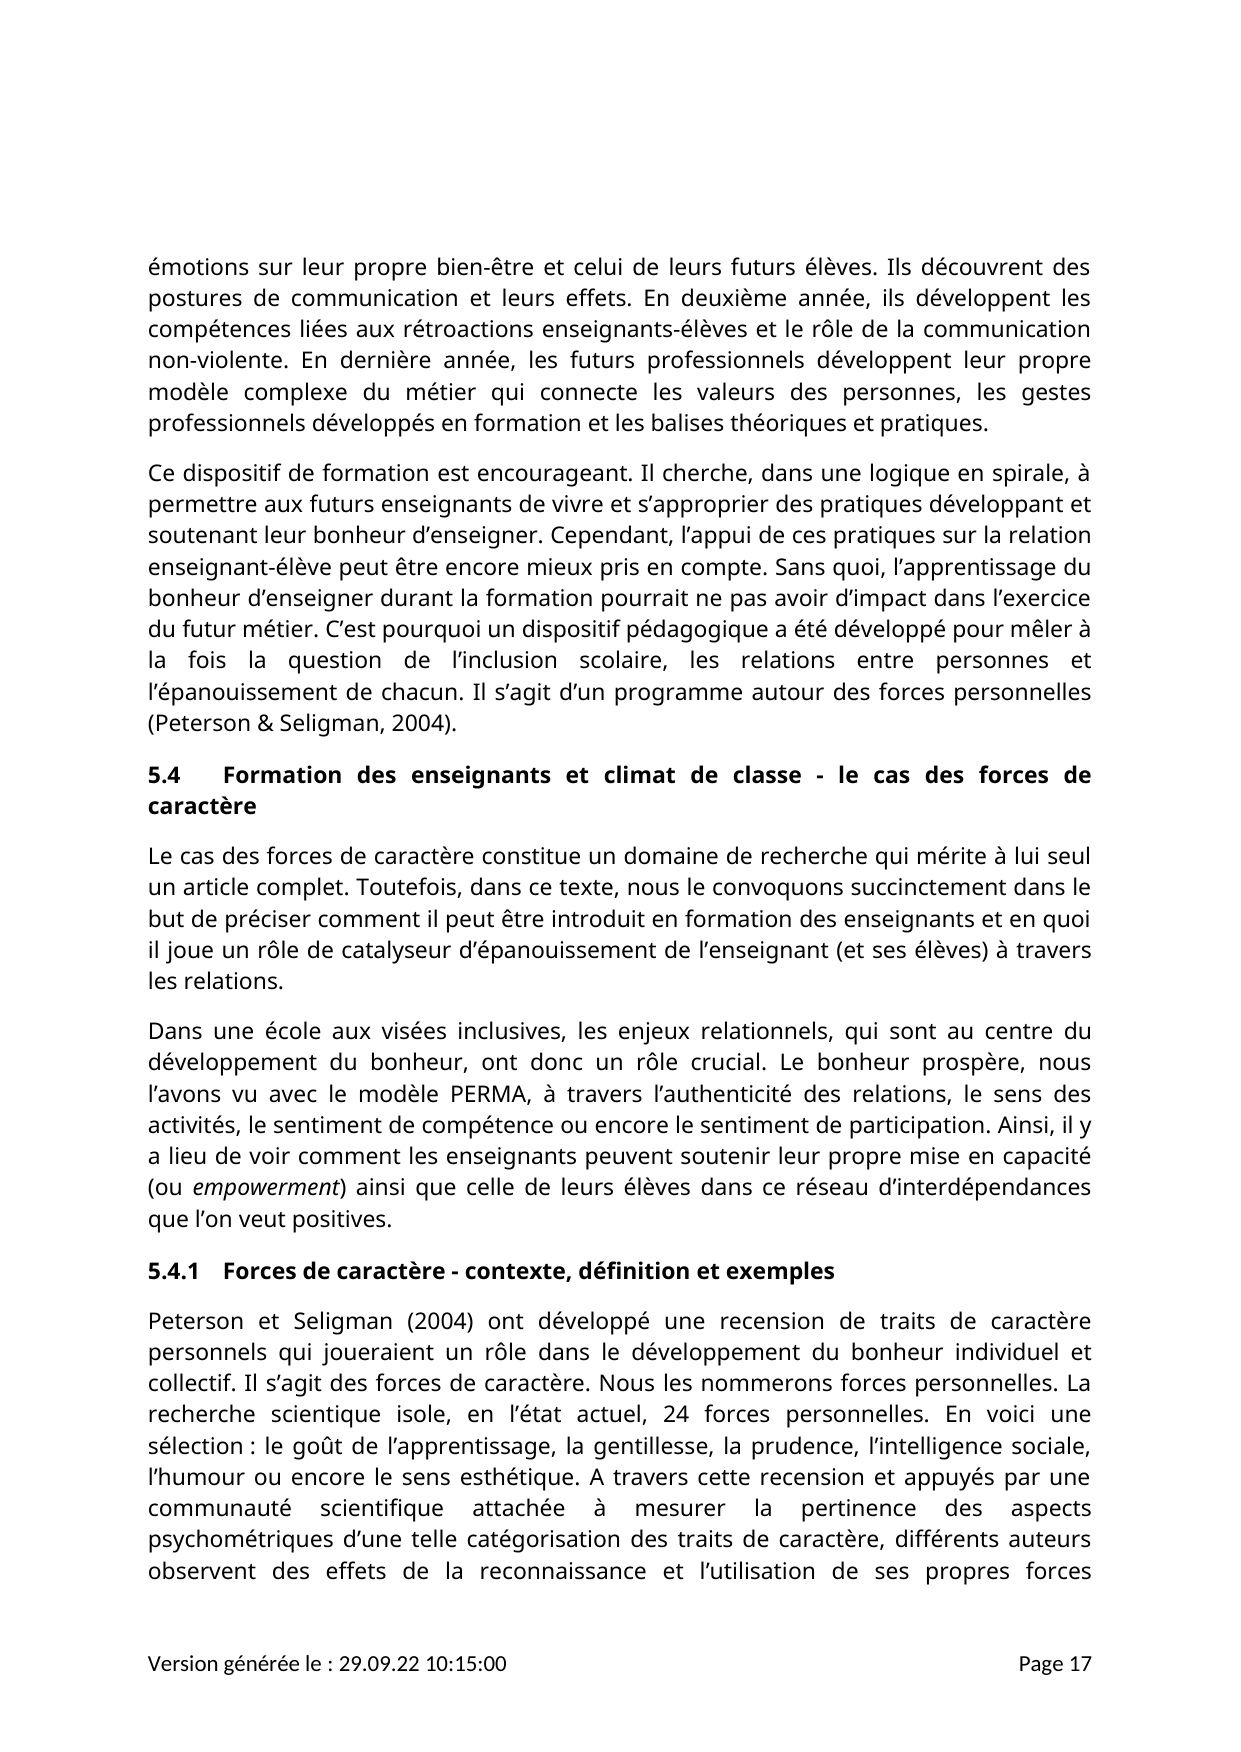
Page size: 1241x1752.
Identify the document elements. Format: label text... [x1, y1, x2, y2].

subtitle 5.4 Formation des enseignants et climat de classe - le cas des forces de caractère [148, 759, 1092, 821]
text Dans une école aux visées inclusives, les enjeux relationnels, qui sont au centre du développement du bonheur, ont donc un rôle crucial. Le bonheur prospère, nous l’avons vu avec le modèle PERMA, à travers l’authenticité des relations, le sens des activités, le sentiment de compétence ou encore le sentiment de participation. Ainsi, il y a lieu de voir comment les enseignants peuvent soutenir leur propre mise en capacité (ou empowerment) ainsi que celle de leurs élèves dans ce réseau d’interdépendances que l’on veut positives. [148, 1015, 1092, 1234]
text Le cas des forces de caractère constitue un domaine de recherche qui mérite à lui seul un article complet. Toutefois, dans ce texte, nous le convoquons succinctement dans le but de préciser comment il peut être introduit en formation des enseignants et en quoi il joue un rôle de catalyseur d’épanouissement de l’enseignant (et ses élèves) à travers les relations. [148, 840, 1092, 996]
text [148, 250, 1092, 438]
subtitle 5.4.1 Forces de caractère - contexte, définition et exemples [148, 1254, 1092, 1286]
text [148, 1304, 1092, 1586]
text Ce dispositif de formation est encourageant. Il cherche, dans une logique en spirale, à permettre aux futurs enseignants de vivre et s’approprier des pratiques développant et soutenant leur bonheur d’enseigner. Cependant, l’appui de ces pratiques sur la relation enseignant-élève peut être encore mieux pris en compte. Sans quoi, l’apprentissage du bonheur d’enseigner durant la formation pourrait ne pas avoir d’impact dans l’exercice du futur métier. C’est pourquoi un dispositif pédagogique a été développé pour mêler à la fois la question de l’inclusion scolaire, les relations entre personnes et l’épanouissement de chacun. Il s’agit d’un programme autour des forces personnelles (Peterson & Seligman, 2004). [148, 457, 1092, 738]
